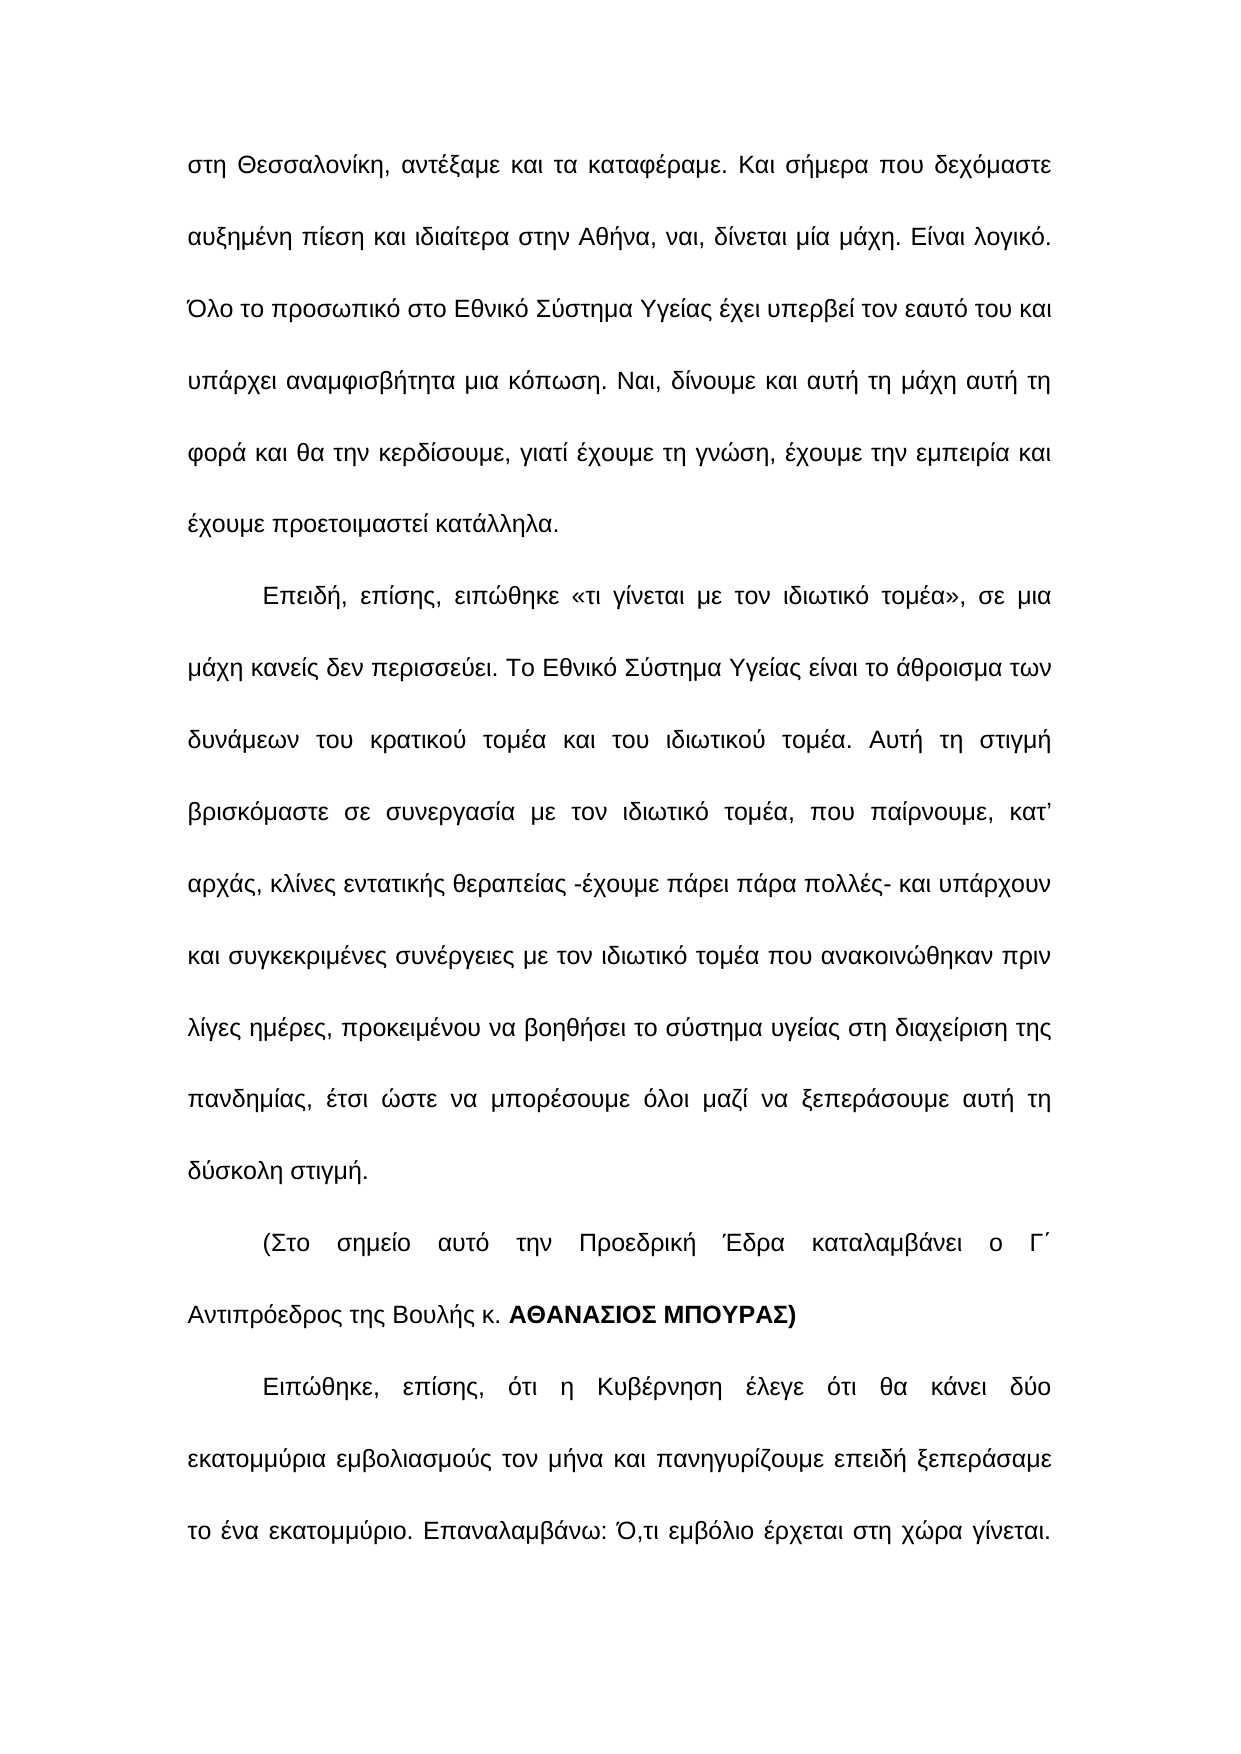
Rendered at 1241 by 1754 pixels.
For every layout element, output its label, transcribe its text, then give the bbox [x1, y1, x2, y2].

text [187, 150, 1053, 538]
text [187, 1372, 1053, 1544]
text Επειδή, επίσης, ειπώθηκε «τι γίνεται με τον ιδιωτικό τομέα», σε μια μάχη κανείς δεν περισσεύει. Το Εθνικό Σύστημα Υγείας είναι το άθροισμα των δυνάμεων του κρατικού τομέα και του ιδιωτικού τομέα. Αυτή τη στιγμή βρισκόμαστε σε συνεργασία με τον ιδιωτικό τομέα, που παίρνουμε, κατ’ αρχάς, κλίνες εντατικής θεραπείας -έχουμε πάρει πάρα πολλές- και υπάρχουν και συγκεκριμένες συνέργειες με τον ιδιωτικό τομέα που ανακοινώθηκαν πριν λίγες ημέρες, προκειμένου να βοηθήσει το σύστημα υγείας στη διαχείριση της πανδημίας, έτσι ώστε να μπορέσουμε όλοι μαζί να ξεπεράσουμε αυτή τη δύσκολη στιγμή. [187, 581, 1053, 1185]
text (Στο σημείο αυτό την Προεδρική Έδρα καταλαμβάνει ο Γ΄ Αντιπρόεδρος της Βουλής κ. ΑΘΑΝΑΣΙΟΣ ΜΠΟΥΡΑΣ) [187, 1228, 1053, 1329]
